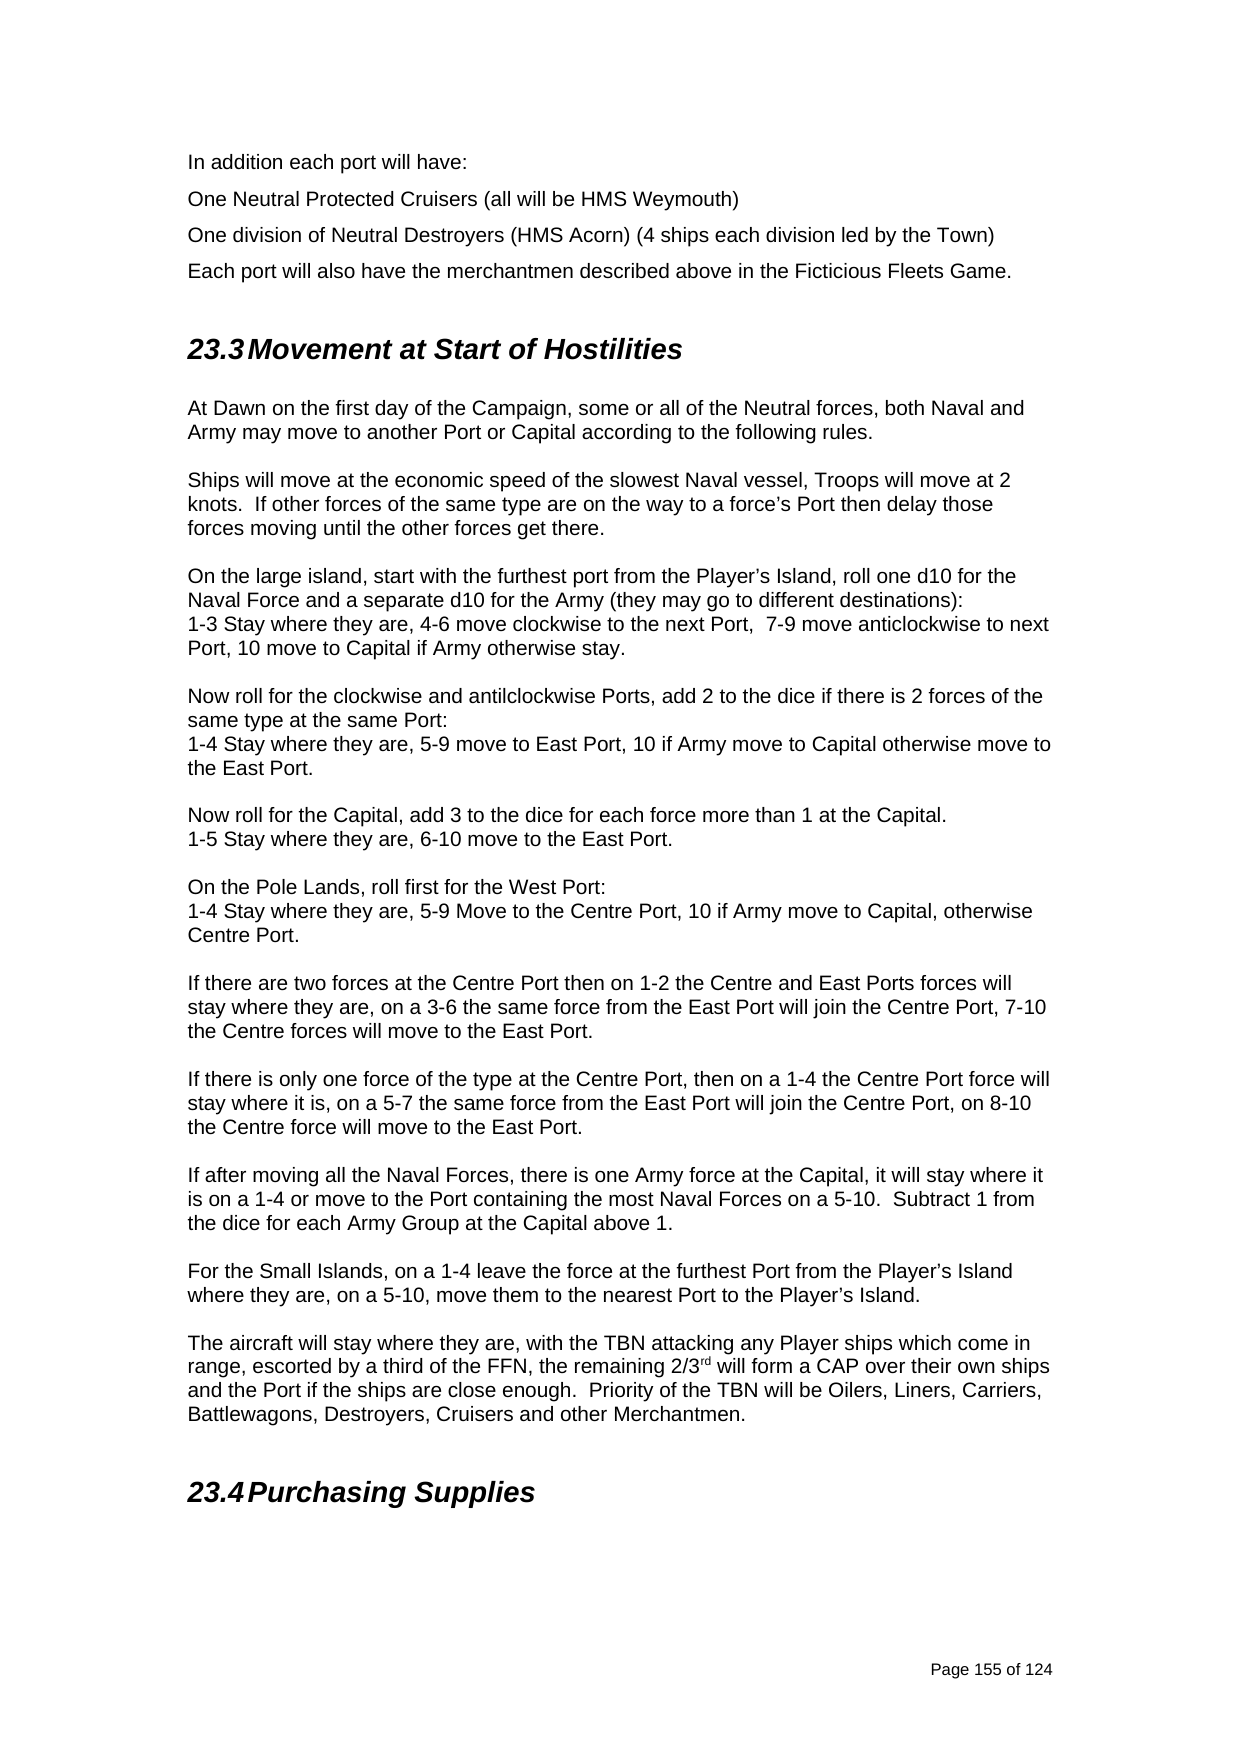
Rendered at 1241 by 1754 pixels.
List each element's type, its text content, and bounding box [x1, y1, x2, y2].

text Now roll for the Capital, add 3 to the dice for each force more than 1 at the Capital. [187, 803, 1053, 827]
text If after moving all the Naval Forces, there is one Army force at the Capital, it will stay where it is on a 1-4 or move to the Port containing the most Naval Forces on a 5-10. Subtract 1 from the dice for each Army Group at the Capital above 1. [187, 1163, 1053, 1234]
text Each port will also have the merchantmen described above in the Ficticious Fleets Game. [187, 259, 1053, 283]
text 1-3 Stay where they are, 4-6 move clockwise to the next Port, 7-9 move anticlockwise to next Port, 10 move to Capital if Army otherwise stay. [187, 612, 1053, 659]
text On the large island, start with the furthest port from the Player’s Island, roll one d10 for the Naval Force and a separate d10 for the Army (they may go to different destinations): [187, 564, 1053, 612]
subtitle Purchasing Supplies [187, 1475, 1053, 1509]
text For the Small Islands, on a 1-4 leave the force at the furthest Port from the Player’s Island where they are, on a 5-10, move them to the nearest Port to the Player’s Island. [187, 1258, 1053, 1306]
subtitle Movement at Start of Hostilities [187, 332, 1053, 366]
text 1-4 Stay where they are, 5-9 Move to the Centre Port, 10 if Army move to Capital, otherwise Centre Port. [187, 899, 1053, 947]
text If there is only one force of the type at the Centre Port, then on a 1-4 the Centre Port force will stay where it is, on a 5-7 the same force from the East Port will join the Centre Port, on 8-10 the Centre force will move to the East Port. [187, 1067, 1053, 1139]
text In addition each port will have: [187, 150, 1053, 174]
text On the Pole Lands, roll first for the West Port: [187, 875, 1053, 899]
text One Neutral Protected Cruisers (all will be HMS Weymouth) [187, 186, 1053, 210]
text 1-4 Stay where they are, 5-9 move to East Port, 10 if Army move to Capital otherwise move to the East Port. [187, 731, 1053, 779]
text If there are two forces at the Centre Port then on 1-2 the Centre and East Ports forces will stay where they are, on a 3-6 the same force from the East Port will join the Centre Port, 7-10 the Centre forces will move to the East Port. [187, 971, 1053, 1043]
text Now roll for the clockwise and antilclockwise Ports, add 2 to the dice if there is 2 forces of the same type at the same Port: [187, 683, 1053, 731]
text 1-5 Stay where they are, 6-10 move to the East Port. [187, 827, 1053, 851]
text The aircraft will stay where they are, with the TBN attacking any Player ships which come in range, escorted by a third of the FFN, the remaining 2/3rd will form a CAP over their own ships and the Port if the ships are close enough. Priority of the TBN will be Oilers, Liners, Carriers, Battlewagons, Destroyers, Cruisers and other Merchantmen. [187, 1330, 1053, 1426]
text Ships will move at the economic speed of the slowest Naval vessel, Troops will move at 2 knots. If other forces of the same type are on the way to a force’s Port then delay those forces moving until the other forces get there. [187, 468, 1053, 540]
text At Dawn on the first day of the Campaign, some or all of the Neutral forces, both Naval and Army may move to another Port or Capital according to the following rules. [187, 396, 1053, 444]
text One division of Neutral Destroyers (HMS Acorn) (4 ships each division led by the Town) [187, 223, 1053, 247]
